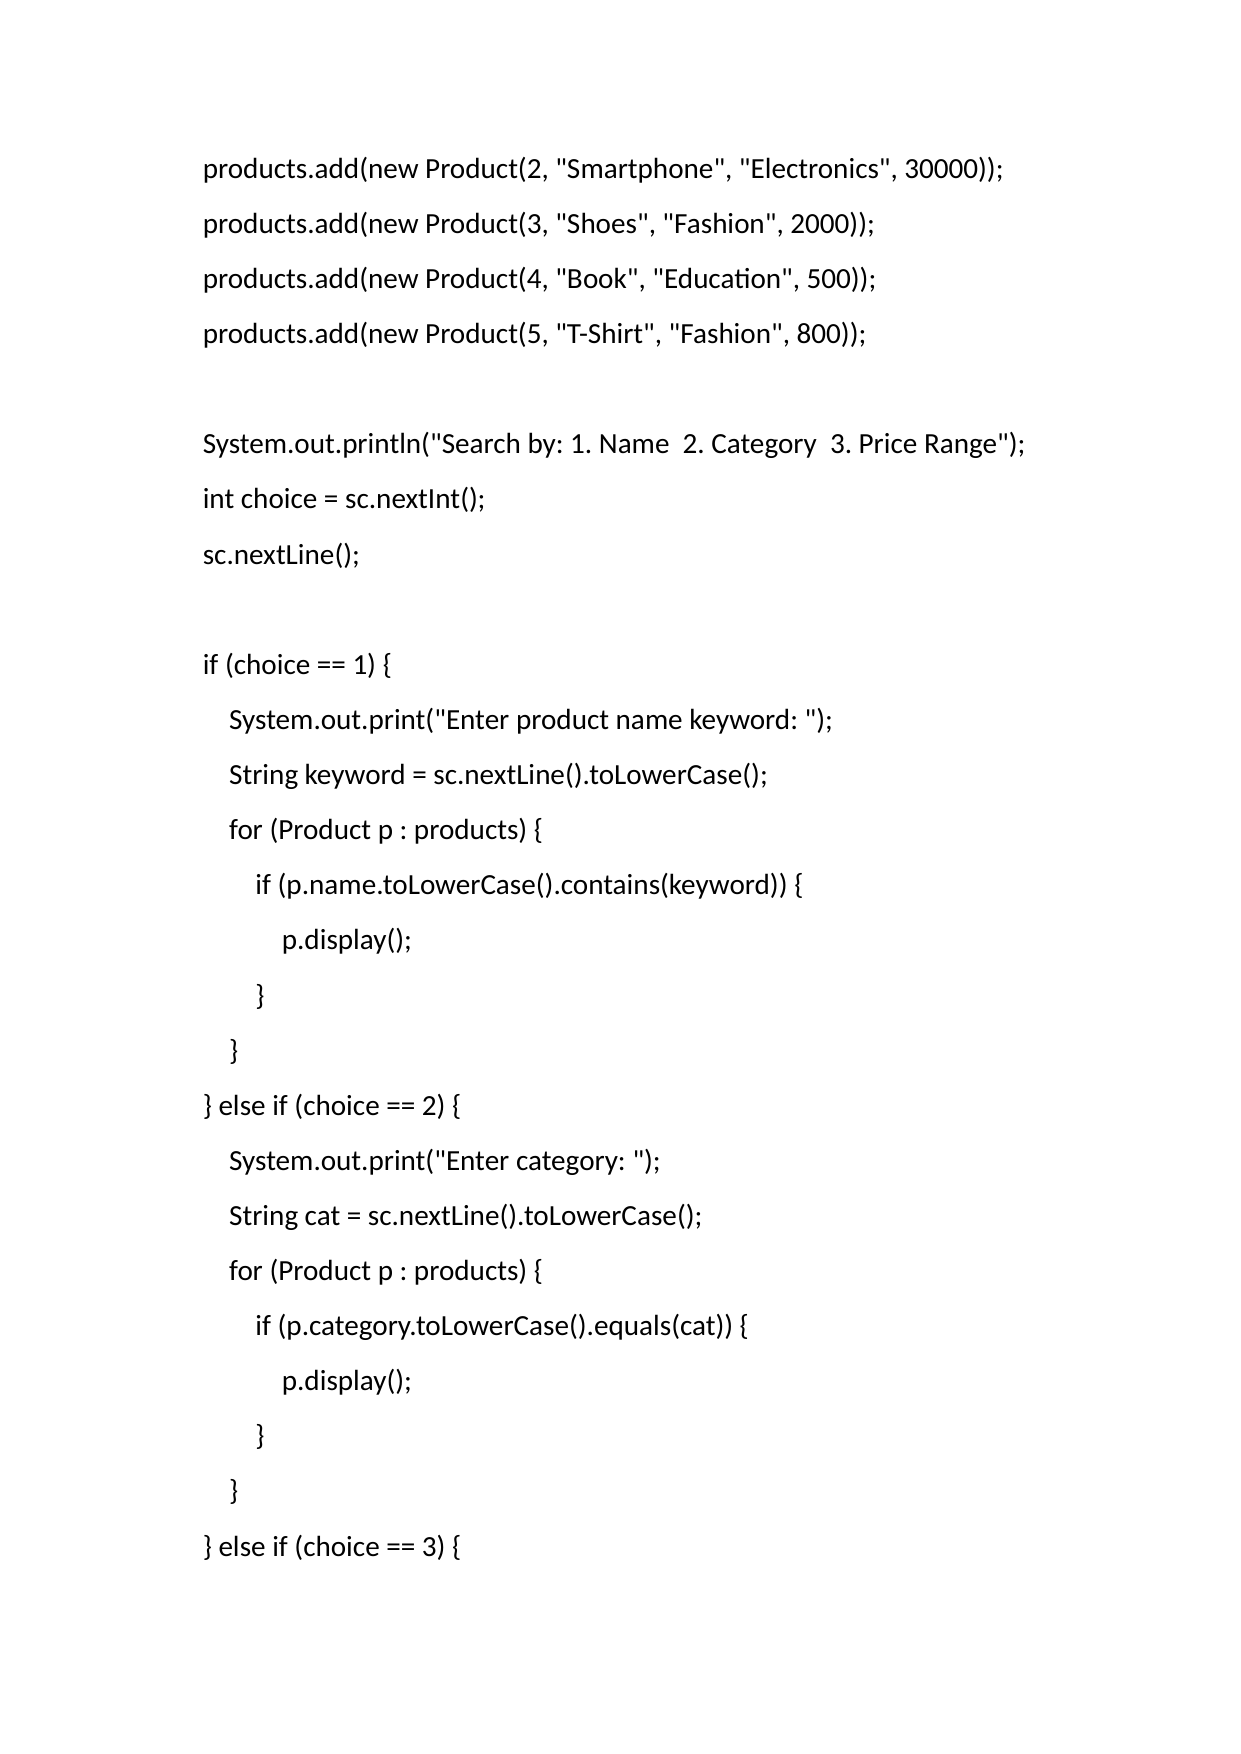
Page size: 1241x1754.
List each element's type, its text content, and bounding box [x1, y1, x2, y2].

text if (p.name.toLowerCase().contains(keyword)) { [150, 866, 1090, 902]
text } else if (choice == 2) { [150, 1087, 1090, 1122]
text products.add(new Product(4, "Book", "Education", 500)); [150, 260, 1090, 296]
text } [150, 1417, 1090, 1453]
text String keyword = sc.nextLine().toLowerCase(); [150, 756, 1090, 792]
text products.add(new Product(2, "Smartphone", "Electronics", 30000)); [150, 150, 1090, 186]
text } [150, 1472, 1090, 1508]
text } [150, 1032, 1090, 1067]
text int choice = sc.nextInt(); [150, 481, 1090, 516]
text } else if (choice == 3) { [150, 1528, 1090, 1563]
text products.add(new Product(5, "T-Shirt", "Fashion", 800)); [150, 315, 1090, 351]
text String cat = sc.nextLine().toLowerCase(); [150, 1197, 1090, 1233]
text sc.nextLine(); [150, 536, 1090, 571]
text System.out.println("Search by: 1. Name 2. Category 3. Price Range"); [150, 426, 1090, 461]
text if (p.category.toLowerCase().equals(cat)) { [150, 1307, 1090, 1343]
text } [150, 977, 1090, 1012]
text for (Product p : products) { [150, 1252, 1090, 1288]
text p.display(); [150, 921, 1090, 957]
text System.out.print("Enter category: "); [150, 1142, 1090, 1177]
text p.display(); [150, 1362, 1090, 1398]
text System.out.print("Enter product name keyword: "); [150, 701, 1090, 737]
text if (choice == 1) { [150, 646, 1090, 682]
text products.add(new Product(3, "Shoes", "Fashion", 2000)); [150, 205, 1090, 241]
text for (Product p : products) { [150, 811, 1090, 847]
